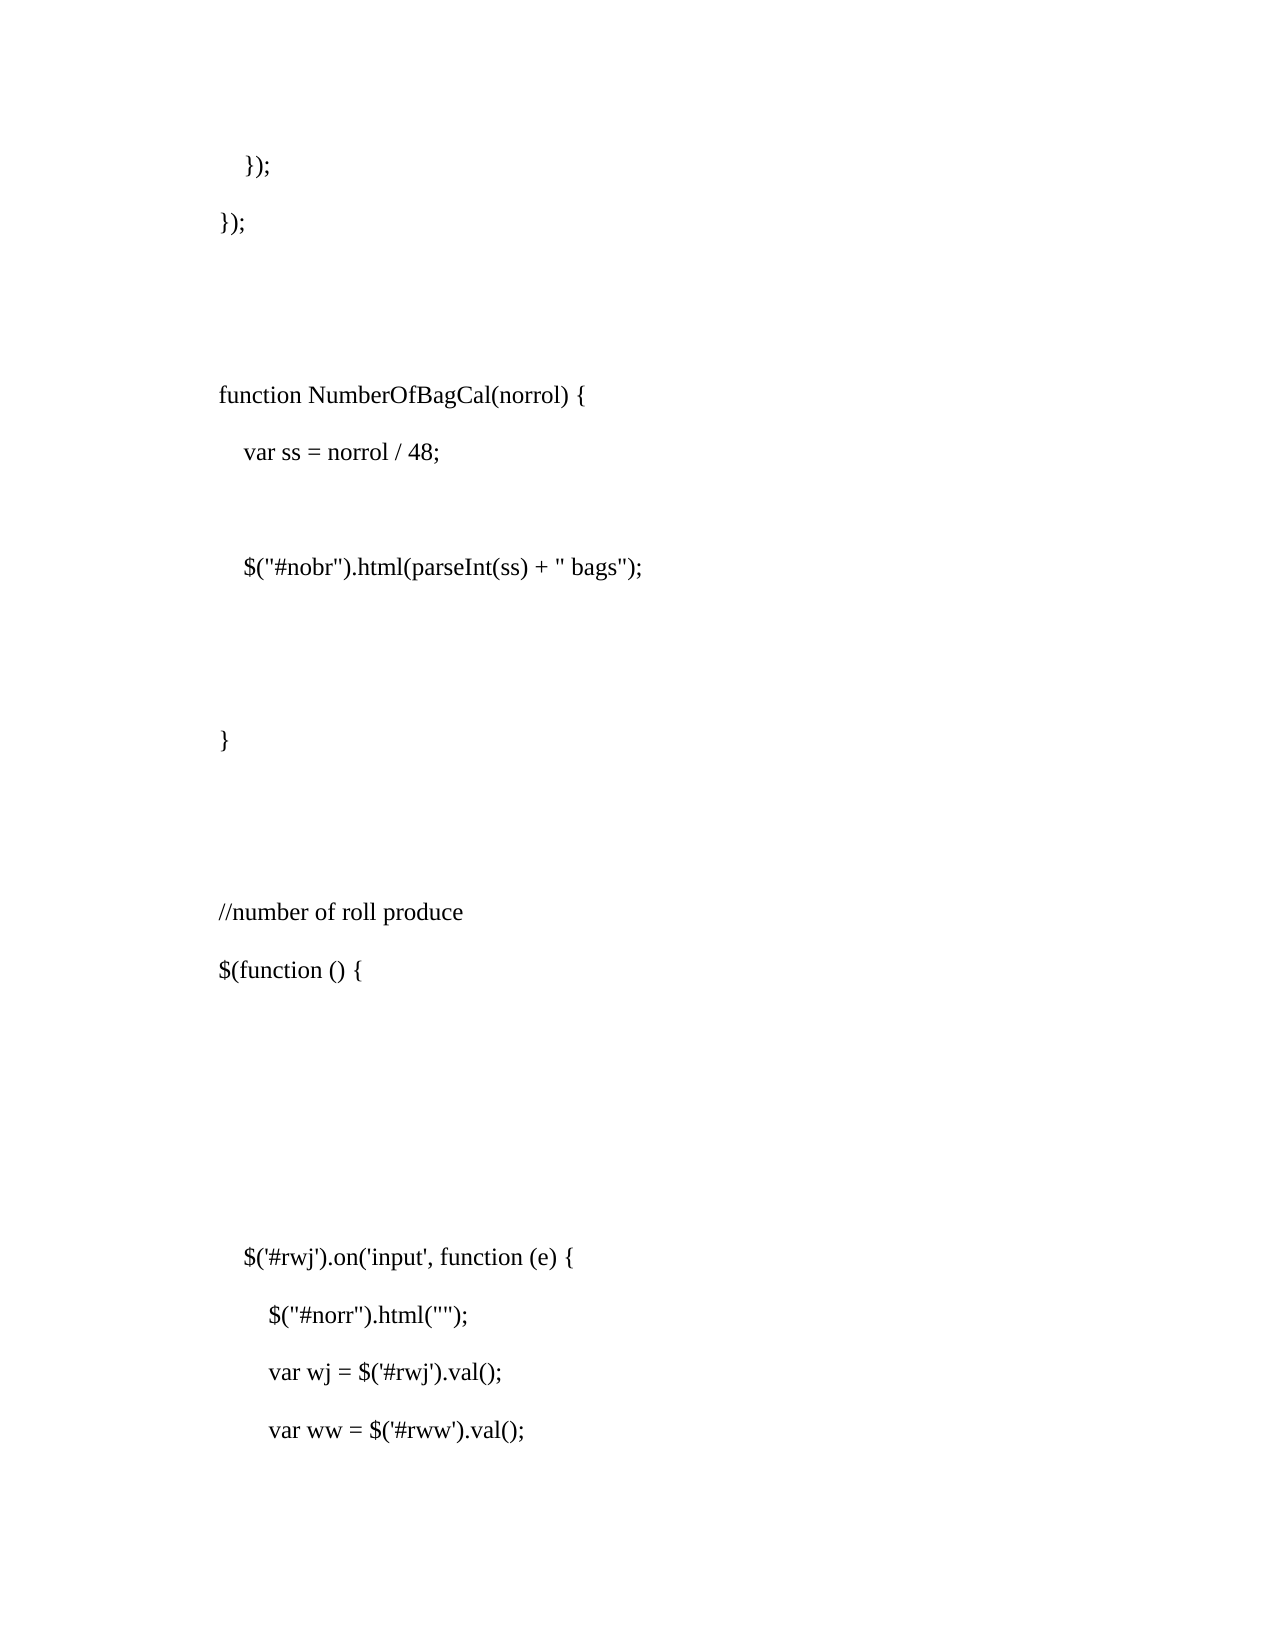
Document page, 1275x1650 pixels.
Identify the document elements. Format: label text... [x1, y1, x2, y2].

text $(function () { [118, 955, 1196, 984]
text function NumberOfBagCal(norrol) { [118, 380, 1196, 409]
text }); [118, 150, 1196, 179]
text $("#norr").html(""); [118, 1300, 1196, 1329]
text } [118, 725, 1196, 754]
text var ww = $('#rww').val(); [118, 1415, 1196, 1444]
text //number of roll produce [118, 897, 1196, 926]
text var wj = $('#rwj').val(); [118, 1357, 1196, 1386]
text }); [118, 207, 1196, 236]
text $('#rwj').on('input', function (e) { [118, 1242, 1196, 1271]
text $("#nobr").html(parseInt(ss) + " bags"); [118, 552, 1196, 581]
text var ss = norrol / 48; [118, 437, 1196, 466]
